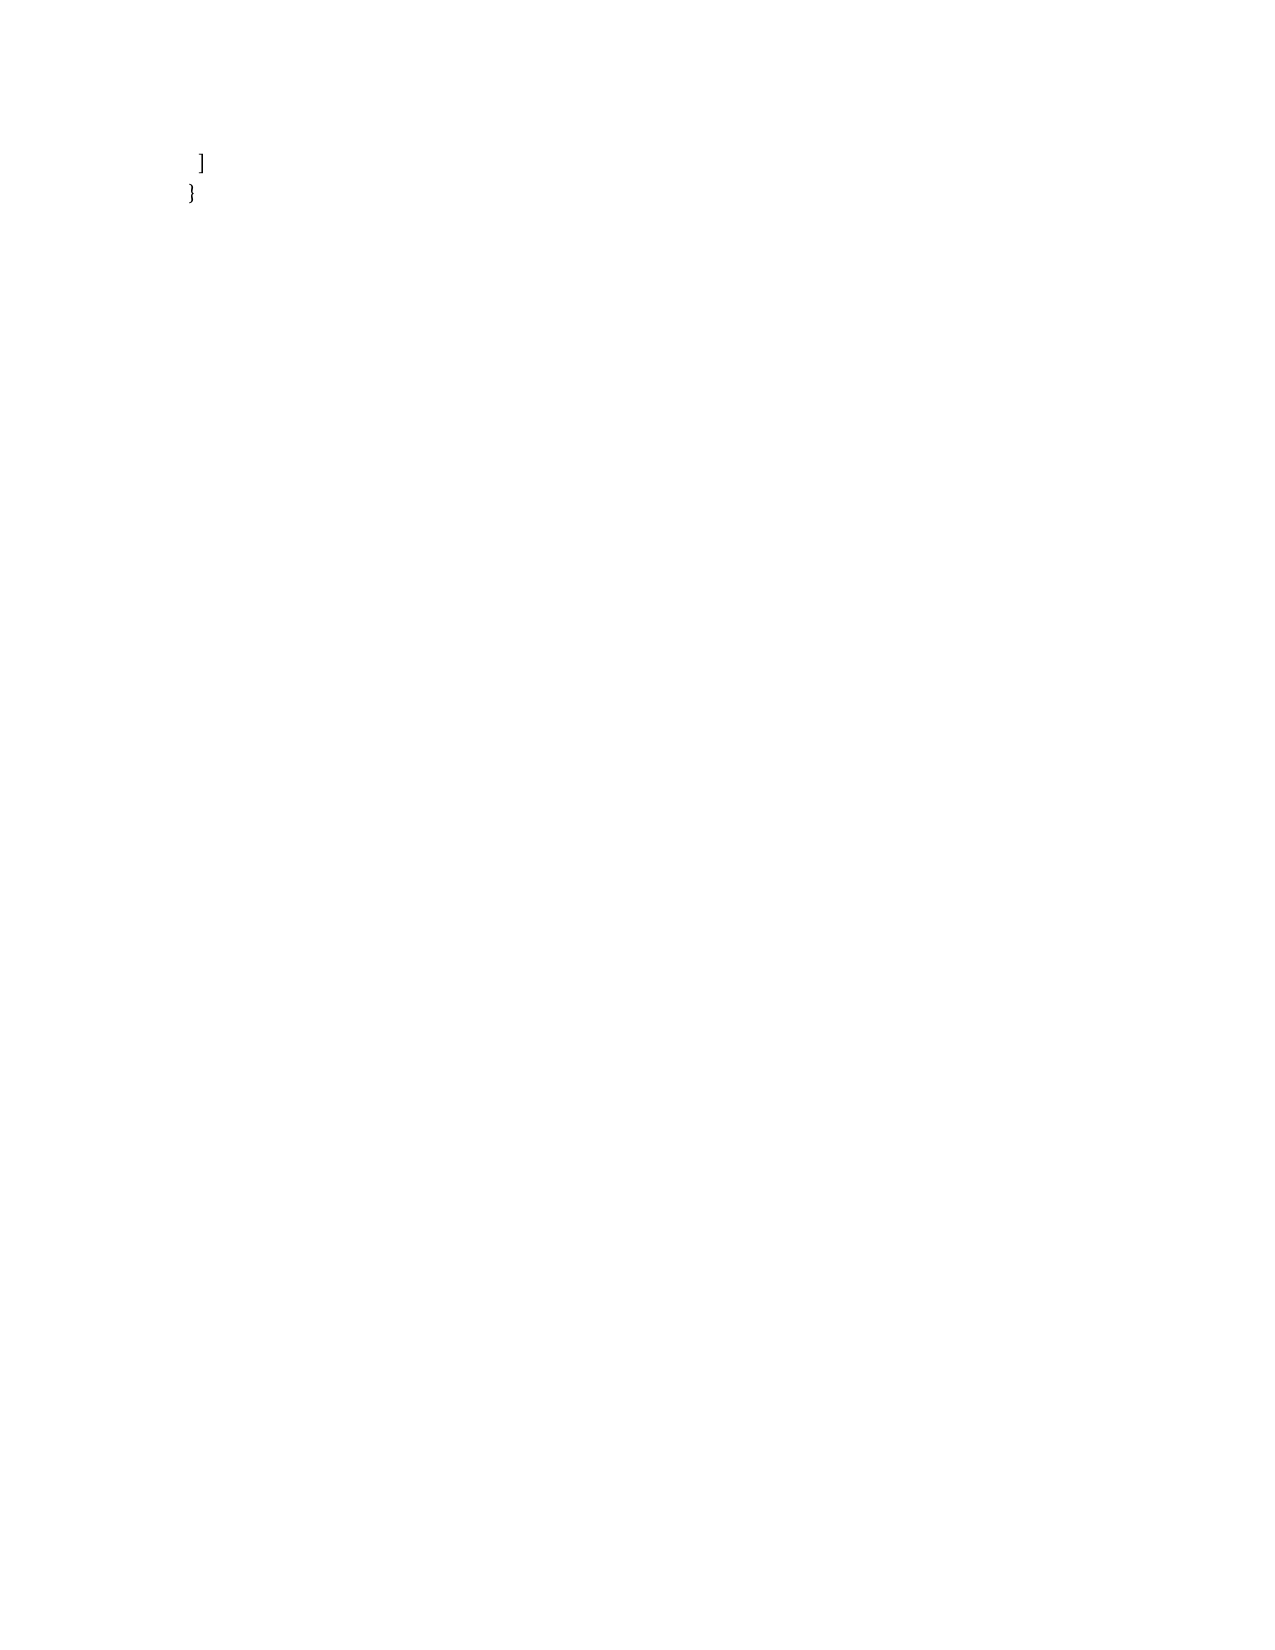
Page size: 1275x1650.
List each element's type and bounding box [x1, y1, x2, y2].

text [187, 150, 1087, 207]
